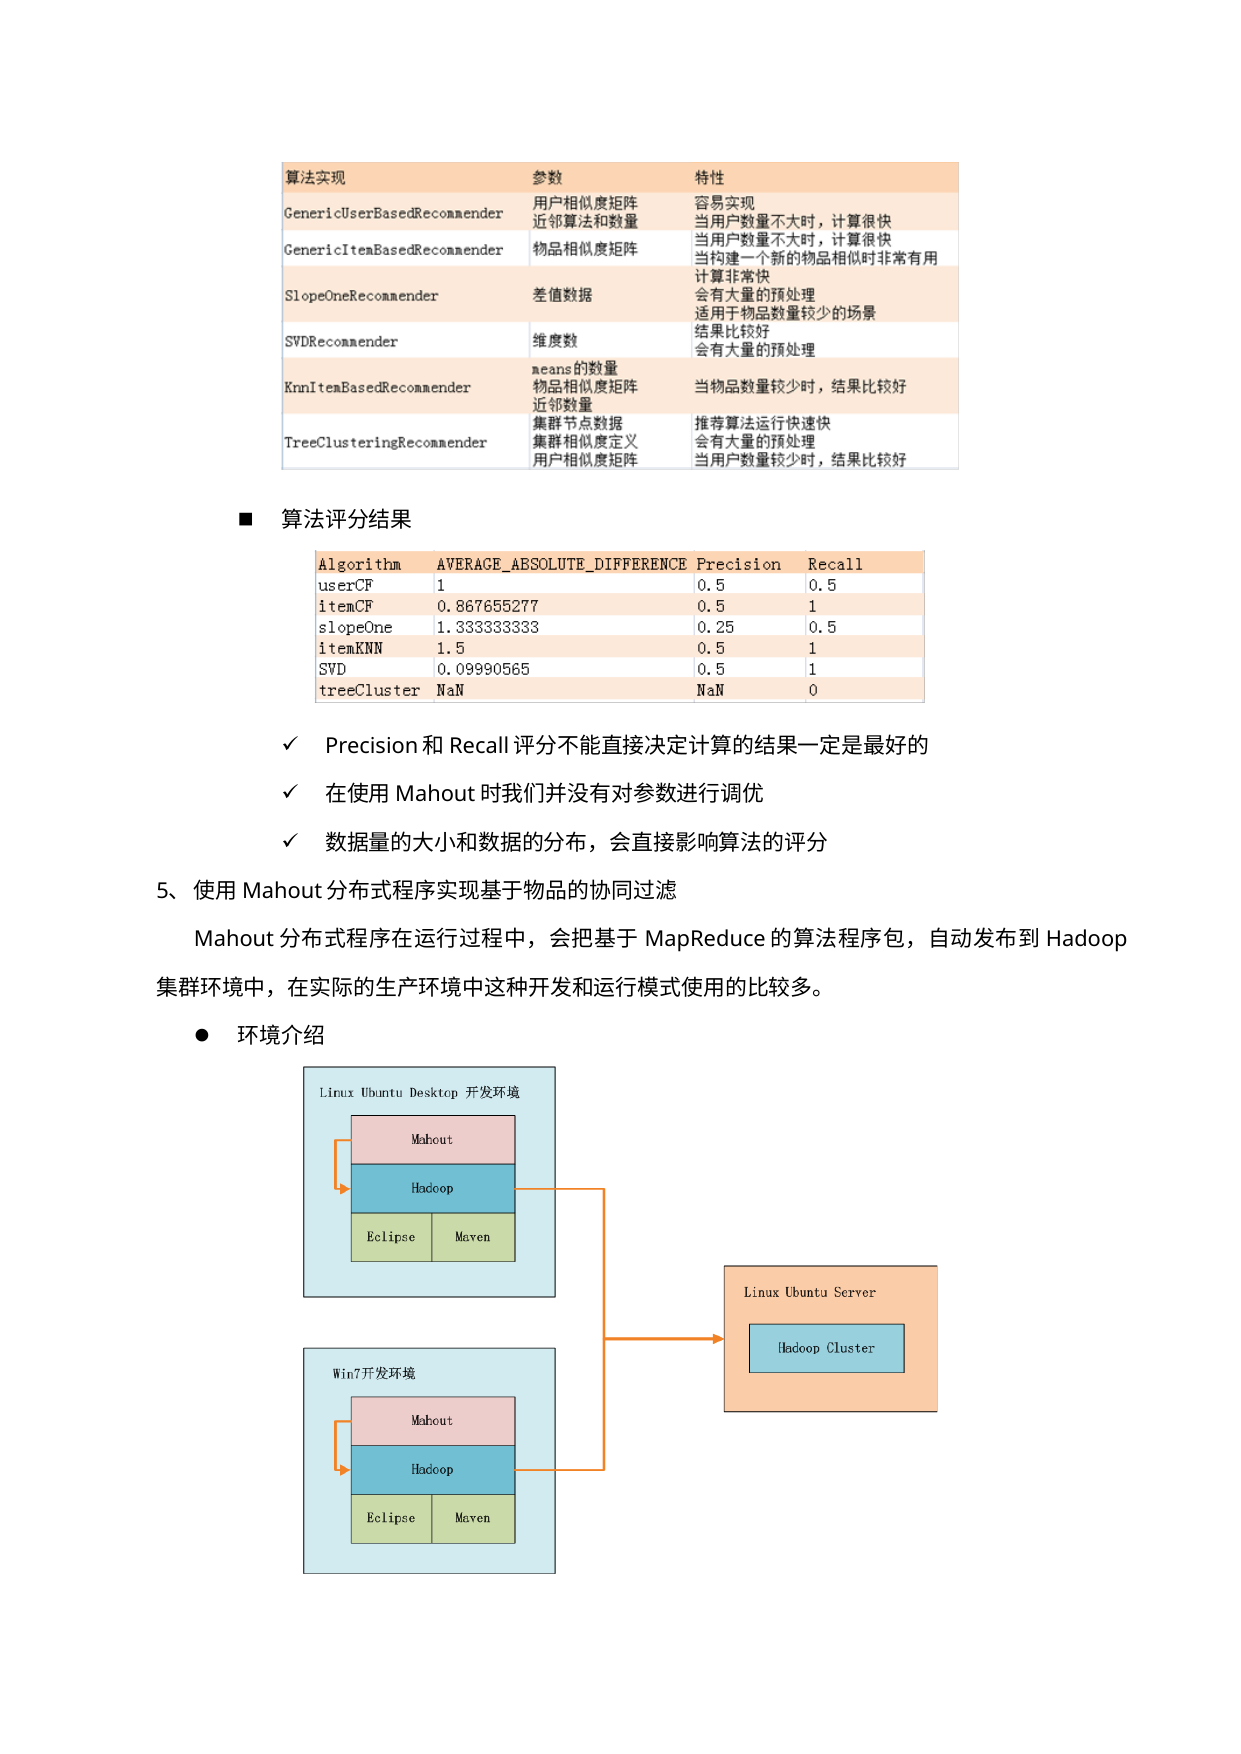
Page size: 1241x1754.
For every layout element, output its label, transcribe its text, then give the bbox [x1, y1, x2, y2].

list Precision和Recall评分不能直接决定计算的结果一定是最好的 [281, 728, 1128, 760]
list 环境介绍 [194, 1018, 1128, 1051]
list 算法评分结果 [237, 502, 1128, 534]
text Mahout分布式程序在运行过程中，会把基于MapReduce的算法程序包，自动发布到Hadoop集群环境中，在实际的生产环境中这种开发和运行模式使用的比较多。 [156, 921, 1128, 1002]
picture [303, 1066, 938, 1574]
list 使用Mahout分布式程序实现基于物品的协同过滤 [156, 873, 1128, 905]
picture [281, 162, 960, 471]
list 数据量的大小和数据的分布，会直接影响算法的评分 [281, 824, 1128, 857]
picture [314, 550, 926, 704]
list 在使用Mahout时我们并没有对参数进行调优 [281, 776, 1128, 808]
